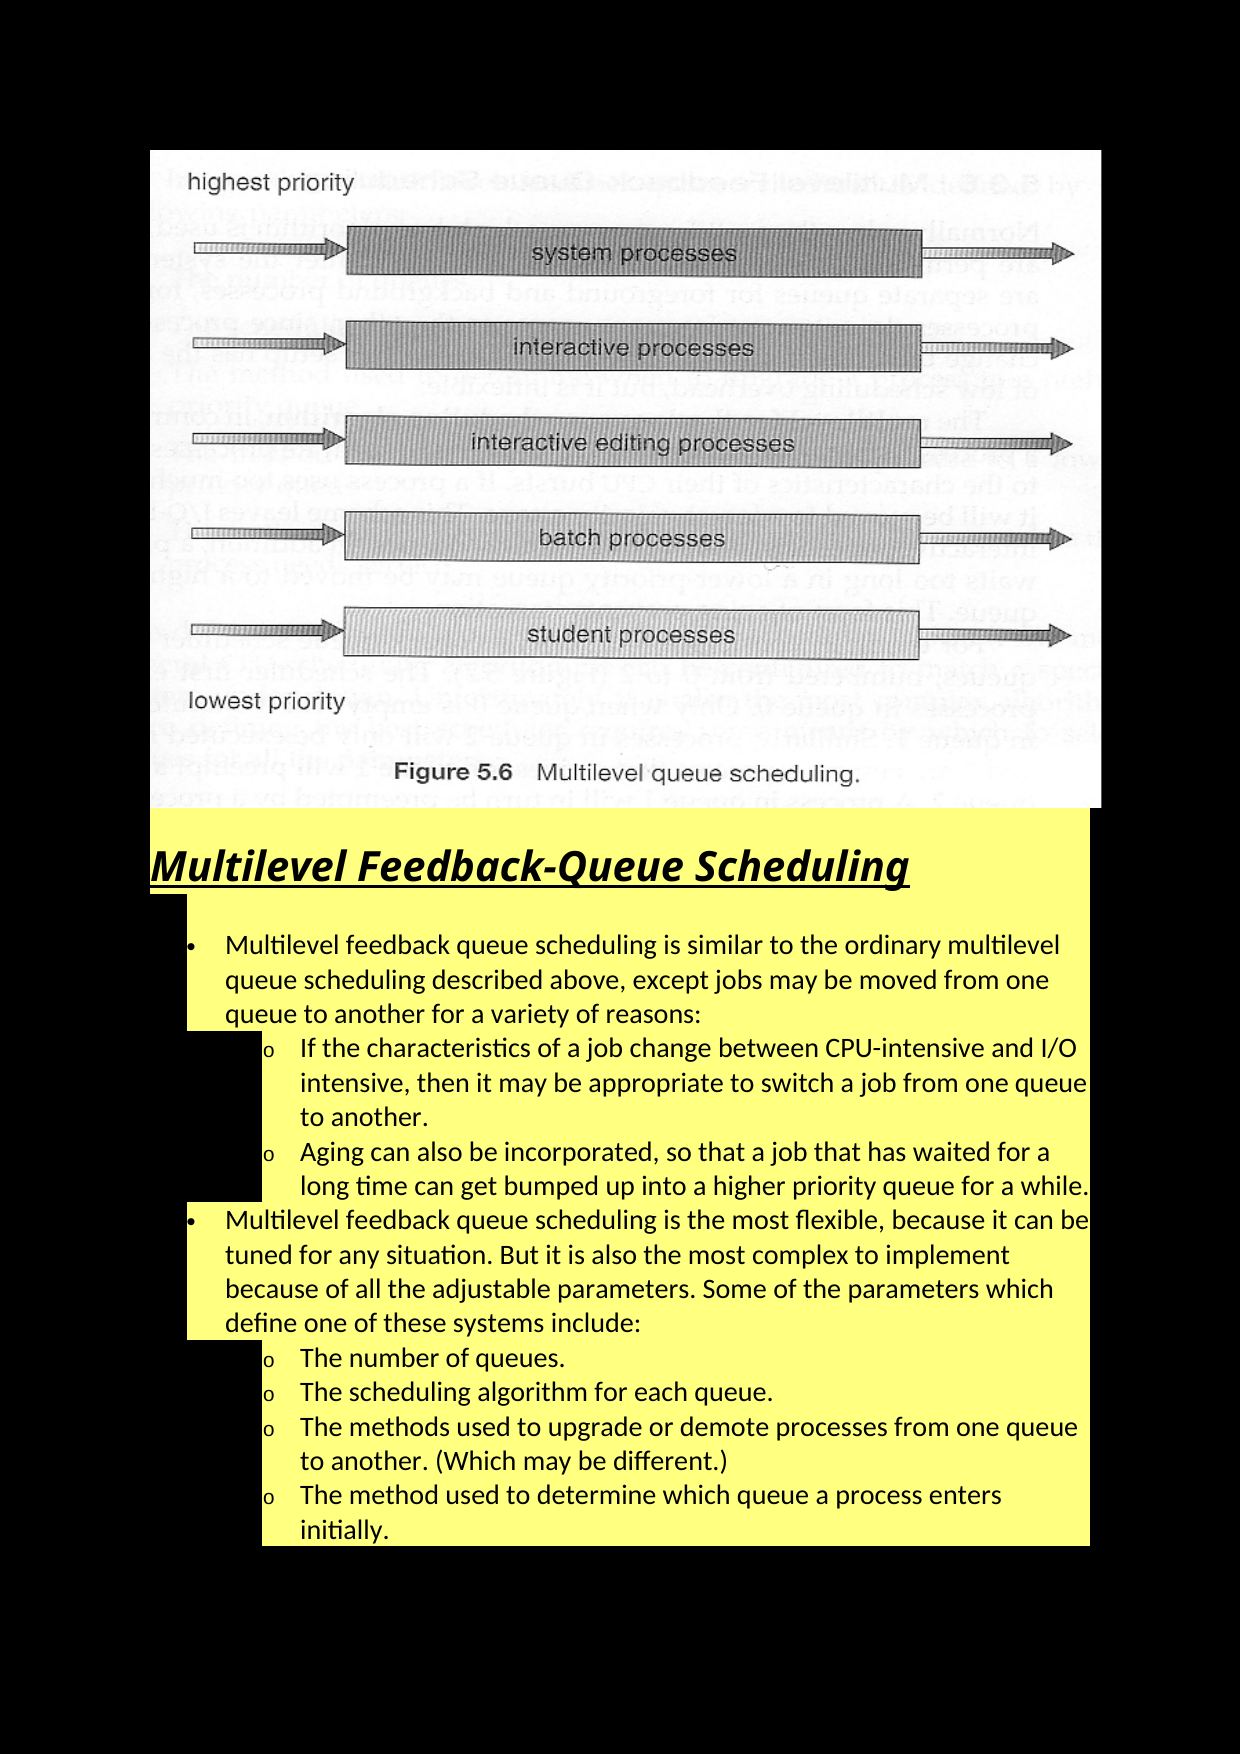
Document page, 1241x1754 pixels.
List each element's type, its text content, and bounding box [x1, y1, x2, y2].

picture [150, 150, 1102, 808]
list Multilevel feedback queue scheduling is similar to the ordinary multilevel queue scheduling described above, except jobs may be moved from one queue to another for a variety of reasons: [187, 927, 1090, 1031]
list If the characteristics of a job change between CPU-intensive and I/O intensive, then it may be appropriate to switch a job from one queue to another. [262, 1031, 1090, 1134]
list Aging can also be incorporated, so that a job that has waited for a long time can get bumped up into a higher priority queue for a while. [262, 1134, 1090, 1202]
subtitle Multilevel Feedback-Queue Scheduling [150, 837, 1090, 894]
list The methods used to upgrade or demote processes from one queue to another. (Which may be different.) [262, 1409, 1090, 1477]
list Multilevel feedback queue scheduling is the most flexible, because it can be tuned for any situation. But it is also the most complex to implement because of all the adjustable parameters. Some of the parameters which define one of these systems include: [187, 1202, 1090, 1340]
list The method used to determine which queue a process enters initially. [262, 1477, 1090, 1546]
list The number of queues. [262, 1340, 1090, 1374]
list The scheduling algorithm for each queue. [262, 1374, 1090, 1409]
